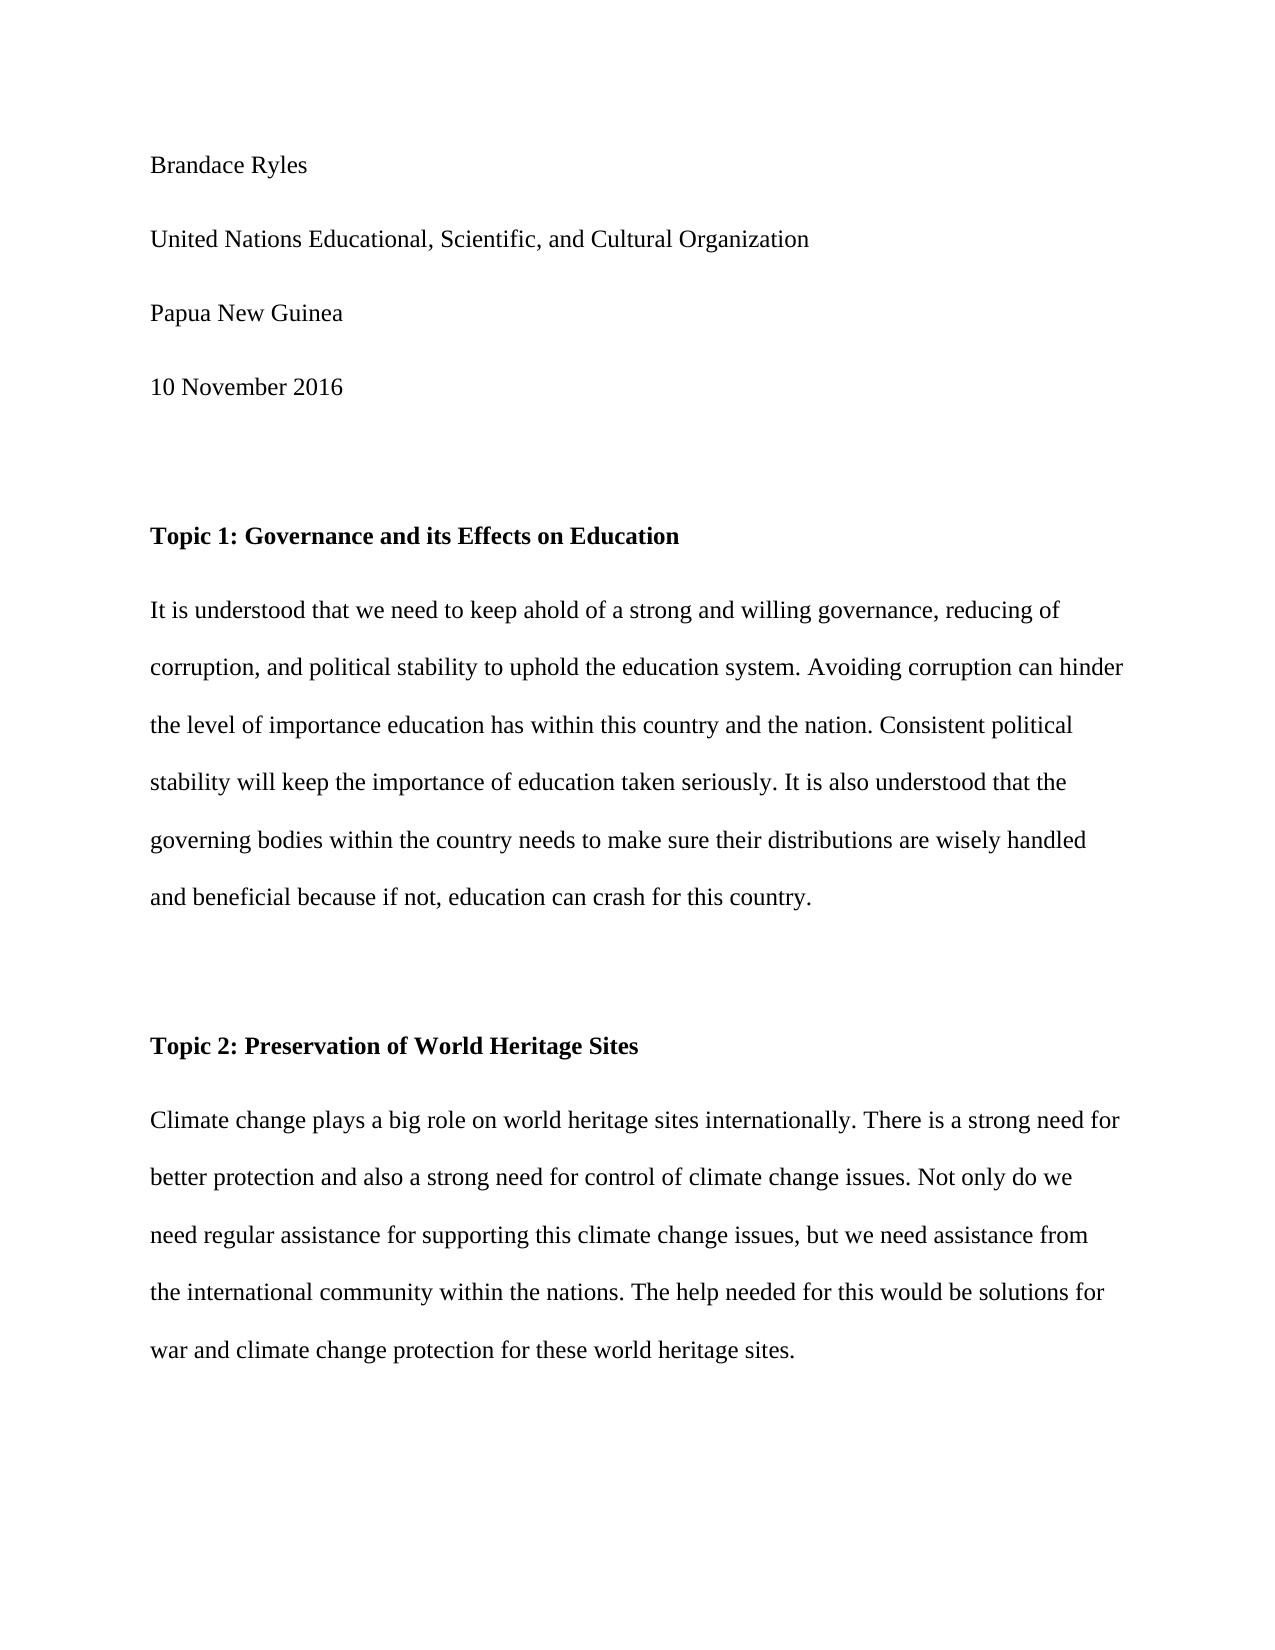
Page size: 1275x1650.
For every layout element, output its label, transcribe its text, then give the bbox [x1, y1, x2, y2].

text 10 November 2016 [150, 372, 1125, 401]
text Topic 1: Governance and its Effects on Education [150, 521, 1125, 549]
text United Nations Educational, Scientific, and Cultural Organization [150, 224, 1125, 253]
text It is understood that we need to keep ahold of a strong and willing governance, reducing of corruption, and political stability to uphold the education system. Avoiding corruption can hinder the level of importance education has within this country and the nation. Consistent political stability will keep the importance of education taken seriously. It is also understood that the governing bodies within the country needs to make sure their distributions are wisely handled and beneficial because if not, education can crash for this country. [150, 595, 1125, 911]
text Topic 2: Preservation of World Heritage Sites [150, 1031, 1125, 1059]
text Climate change plays a big role on world heritage sites internationally. There is a strong need for better protection and also a strong need for control of climate change issues. Not only do we need regular assistance for supporting this climate change issues, but we need assistance from the international community within the nations. The help needed for this would be solutions for war and climate change protection for these world heritage sites. [150, 1105, 1125, 1364]
text Papua New Guinea [150, 298, 1125, 327]
text Brandace Ryles [150, 150, 1125, 179]
